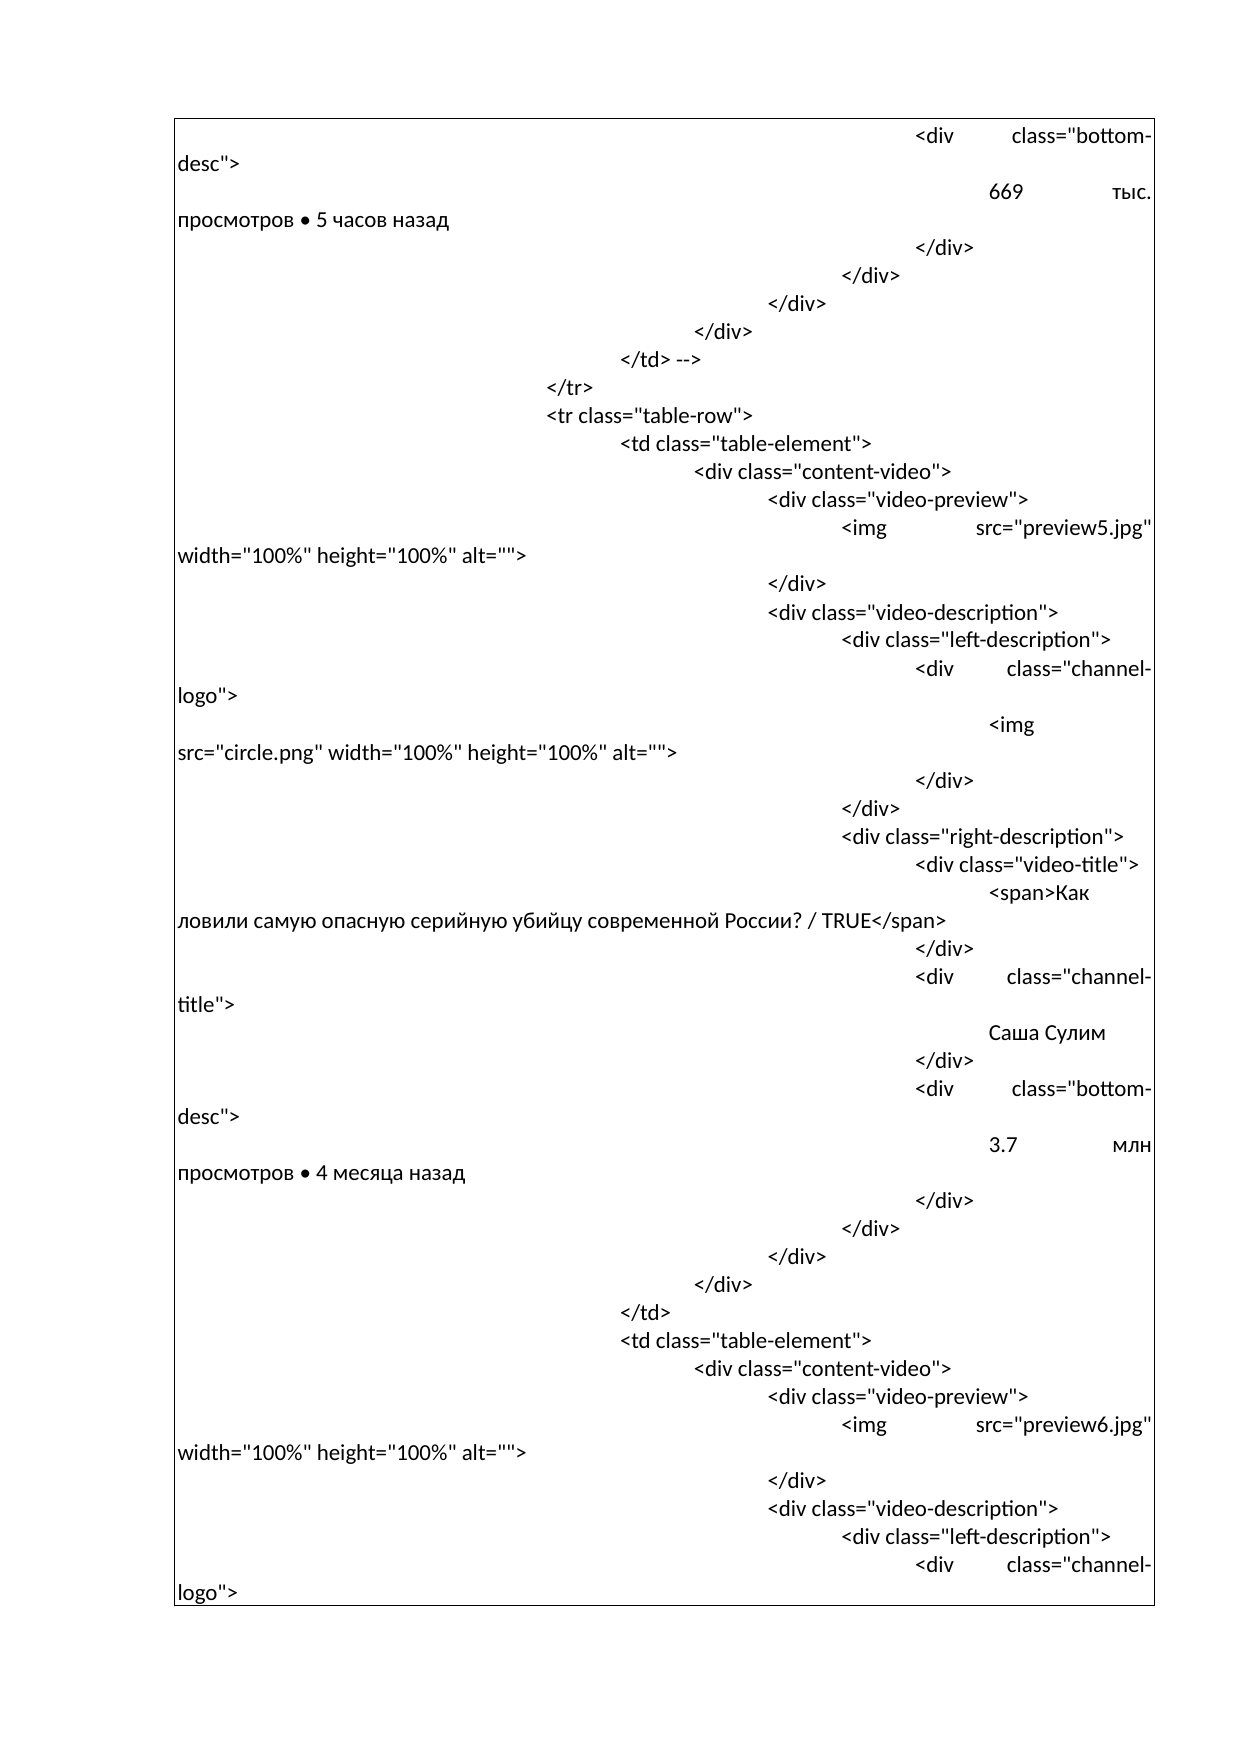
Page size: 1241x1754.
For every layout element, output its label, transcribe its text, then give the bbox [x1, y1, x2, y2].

text <div class="bottom-desc"> [175, 119, 1154, 177]
text <td class="table-element"> [177, 1326, 1152, 1354]
text </div> [177, 569, 1152, 598]
text <img src="preview6.jpg" width="100%" height="100%" alt=""> [177, 1410, 1152, 1466]
text <div class="left-description"> [177, 626, 1152, 654]
text <img src="circle.png" width="100%" height="100%" alt=""> [177, 710, 1152, 766]
text </div> [177, 794, 1152, 822]
text <div class="content-video"> [177, 1354, 1152, 1382]
text </tr> [177, 373, 1152, 401]
text <img src="preview5.jpg" width="100%" height="100%" alt=""> [177, 513, 1152, 569]
text </div> [177, 766, 1152, 794]
text <div class="video-title"> [177, 850, 1152, 878]
text </div> [177, 1270, 1152, 1298]
text </div> [177, 289, 1152, 317]
text </div> [177, 1186, 1152, 1214]
text </div> [177, 233, 1152, 261]
text </div> [177, 1242, 1152, 1270]
text </div> [177, 934, 1152, 962]
text <tr class="table-row"> [177, 401, 1152, 429]
text </div> [177, 261, 1152, 289]
text 3.7 млн просмотров • 4 месяца назад [177, 1130, 1152, 1186]
text Саша Сулим [177, 1018, 1152, 1046]
text </div> [177, 1046, 1152, 1074]
text <div class="right-description"> [177, 822, 1152, 850]
text <td class="table-element"> [177, 429, 1152, 457]
text <div class="channel-title"> [177, 962, 1152, 1018]
text <span>Как ловили самую опасную серийную убийцу современной России? / TRUE</span> [177, 878, 1152, 934]
text <div class="video-preview"> [177, 1382, 1152, 1410]
text </td> --> [177, 345, 1152, 373]
text <div class="bottom-desc"> [177, 1074, 1152, 1130]
text </div> [177, 317, 1152, 345]
text <div class="video-description"> [177, 1494, 1152, 1522]
text <div class="left-description"> [177, 1522, 1152, 1550]
text </div> [177, 1214, 1152, 1242]
text <div class="channel-logo"> [177, 654, 1152, 710]
text <div class="video-preview"> [177, 486, 1152, 513]
text <div class="channel-logo"> [177, 1550, 1152, 1605]
text </div> [177, 1466, 1152, 1494]
text 669 тыс. просмотров • 5 часов назад [177, 177, 1152, 233]
text </td> [177, 1298, 1152, 1326]
text <div class="video-description"> [177, 598, 1152, 626]
text <div class="content-video"> [177, 457, 1152, 486]
